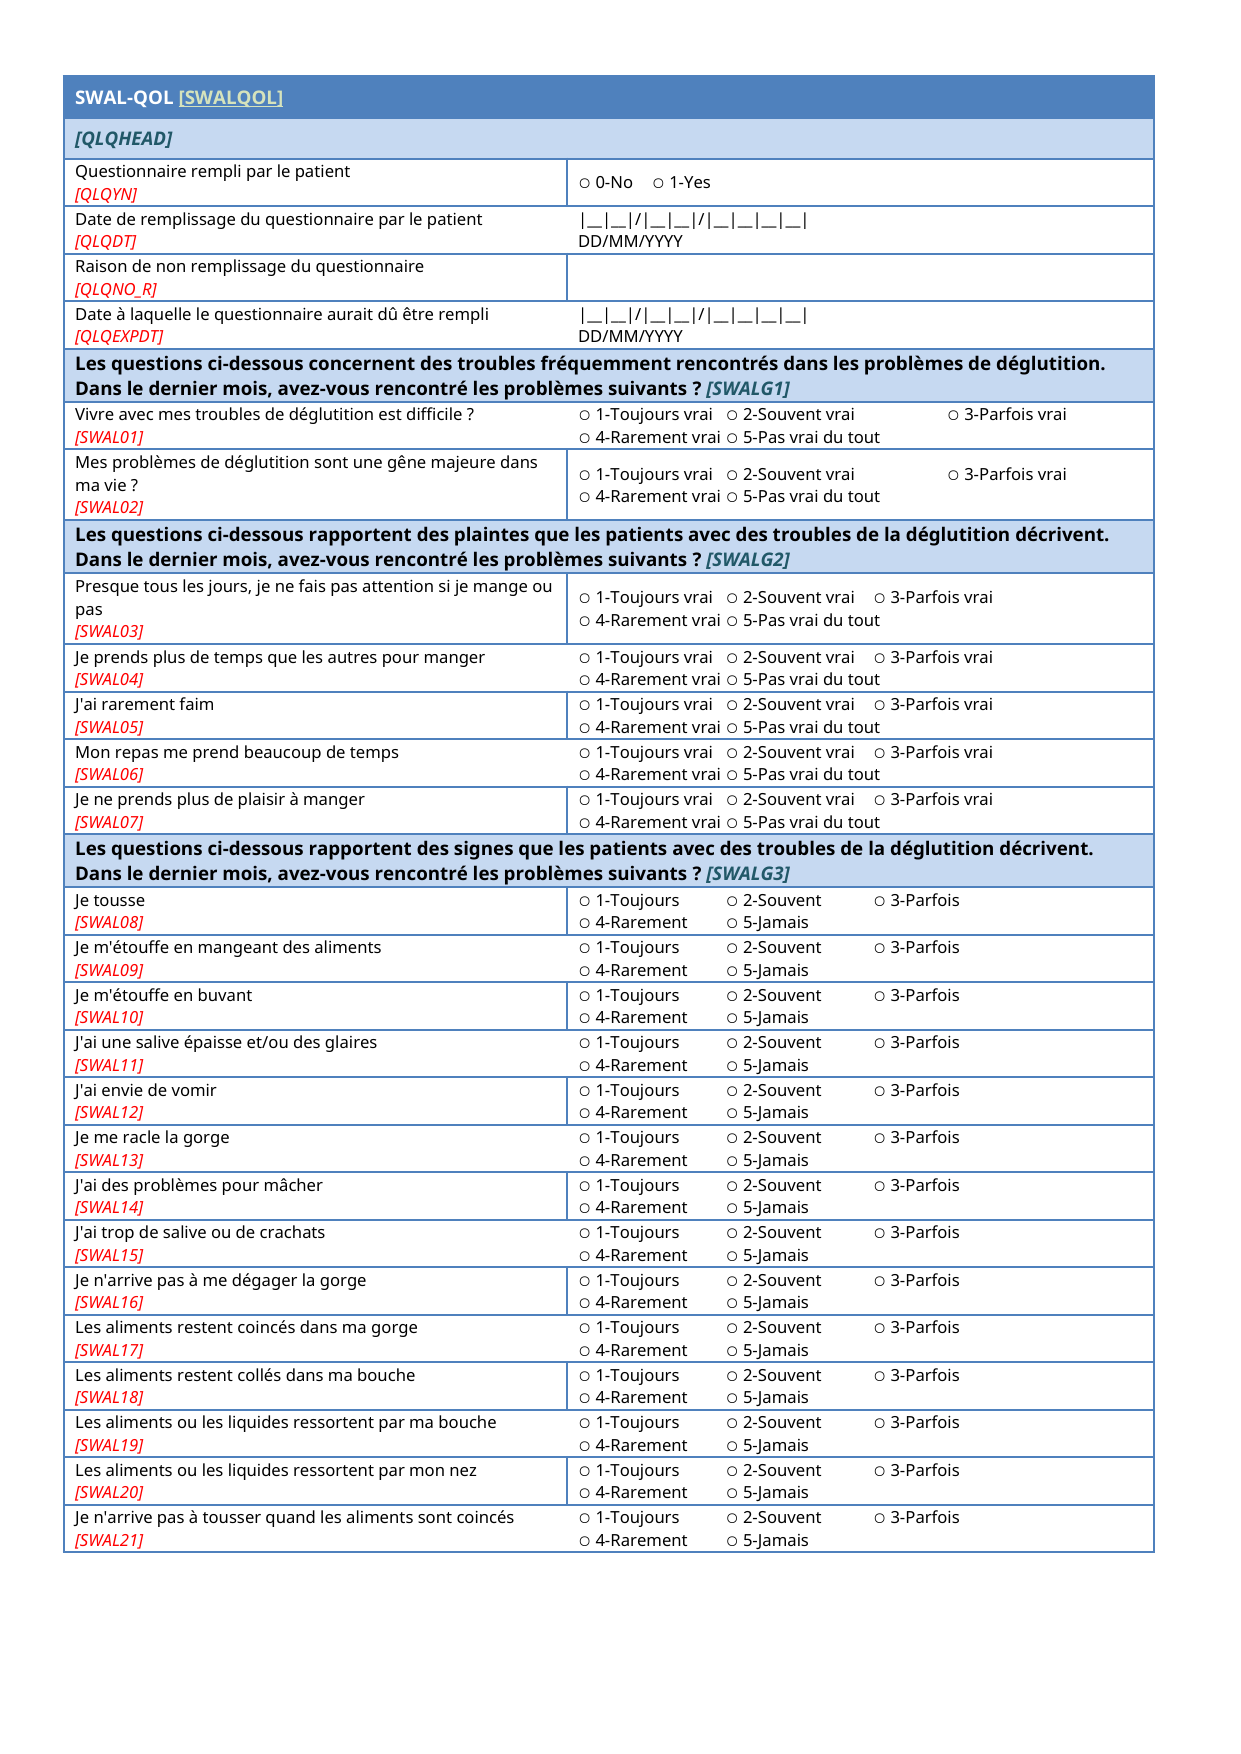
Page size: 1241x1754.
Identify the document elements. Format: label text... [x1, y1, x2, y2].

table_cell 1-Toujours vrai 2-Souvent vrai 3-Parfois vrai 4-Rarement vrai 5-Pas vrai du tout [568, 788, 1153, 833]
table_cell 0-No 1-Yes [568, 160, 1153, 205]
table_cell 1-Toujours vrai 2-Souvent vrai 3-Parfois vrai 4-Rarement vrai 5-Pas vrai du tout [567, 403, 1153, 448]
table_cell |__|__|/|__|__|/|__|__|__|__| DD/MM/YYYY [567, 302, 1153, 348]
table_cell 1-Toujours 2-Souvent 3-Parfois 4-Rarement 5-Jamais [567, 1031, 1153, 1076]
table_cell Les questions ci-dessous concernent des troubles fréquemment rencontrés dans les problèmes de déglutition. Dans le dernier mois, avez-vous rencontré les problèmes suivants ? [SWALG1] [65, 350, 1153, 401]
table_cell Vivre avec mes troubles de déglutition est difficile ? [SWAL01] [65, 403, 567, 448]
table_cell 1-Toujours 2-Souvent 3-Parfois 4-Rarement 5-Jamais [567, 1316, 1153, 1361]
table_cell 1-Toujours 2-Souvent 3-Parfois 4-Rarement 5-Jamais [567, 1411, 1153, 1456]
table_cell Je n'arrive pas à tousser quand les aliments sont coincés [SWAL21] [65, 1506, 567, 1551]
table_cell 1-Toujours 2-Souvent 3-Parfois 4-Rarement 5-Jamais [568, 1268, 1153, 1314]
table_cell Raison de non remplissage du questionnaire [QLQNO_R] [65, 255, 566, 300]
table_cell Presque tous les jours, je ne fais pas attention si je mange ou pas [SWAL03] [65, 574, 566, 643]
table_cell Date à laquelle le questionnaire aurait dû être rempli [QLQEXPDT] [65, 302, 567, 348]
table_cell J'ai trop de salive ou de crachats [SWAL15] [65, 1221, 567, 1266]
table_cell Questionnaire rempli par le patient [QLQYN] [65, 160, 566, 205]
table_cell 1-Toujours 2-Souvent 3-Parfois 4-Rarement 5-Jamais [568, 983, 1153, 1029]
table_cell Je m'étouffe en mangeant des aliments [SWAL09] [65, 936, 567, 981]
table_cell Mon repas me prend beaucoup de temps [SWAL06] [65, 740, 567, 786]
table_cell Les questions ci-dessous rapportent des signes que les patients avec des troubles de la déglutition décrivent. Dans le dernier mois, avez-vous rencontré les problèmes suivants ? [SWALG3] [65, 835, 1153, 886]
table_cell 1-Toujours 2-Souvent 3-Parfois 4-Rarement 5-Jamais [567, 936, 1153, 981]
table_header SWAL-QOL [SWALQOL] [65, 77, 1153, 116]
table_cell 1-Toujours vrai 2-Souvent vrai 3-Parfois vrai 4-Rarement vrai 5-Pas vrai du tout [568, 450, 1153, 519]
table_cell 1-Toujours 2-Souvent 3-Parfois 4-Rarement 5-Jamais [568, 1458, 1153, 1504]
table_cell [568, 255, 1153, 300]
table_cell 1-Toujours vrai 2-Souvent vrai 3-Parfois vrai 4-Rarement vrai 5-Pas vrai du tout [568, 693, 1153, 738]
table_cell 1-Toujours 2-Souvent 3-Parfois 4-Rarement 5-Jamais [567, 1126, 1153, 1171]
table_cell Les aliments restent collés dans ma bouche [SWAL18] [65, 1363, 566, 1409]
table_cell 1-Toujours 2-Souvent 3-Parfois 4-Rarement 5-Jamais [567, 1221, 1153, 1266]
table_cell Je me racle la gorge [SWAL13] [65, 1126, 567, 1171]
table_cell Les aliments ou les liquides ressortent par ma bouche [SWAL19] [65, 1411, 567, 1456]
table_cell Je m'étouffe en buvant [SWAL10] [65, 983, 566, 1029]
table_cell Je tousse [SWAL08] [65, 888, 566, 934]
table_cell 1-Toujours 2-Souvent 3-Parfois 4-Rarement 5-Jamais [568, 1078, 1153, 1124]
table_cell Mes problèmes de déglutition sont une gêne majeure dans ma vie ? [SWAL02] [65, 450, 566, 519]
table_cell Je n'arrive pas à me dégager la gorge [SWAL16] [65, 1268, 566, 1314]
table_cell Je prends plus de temps que les autres pour manger [SWAL04] [65, 645, 567, 691]
table_cell J'ai rarement faim [SWAL05] [65, 693, 566, 738]
table_cell Date de remplissage du questionnaire par le patient [QLQDT] [65, 207, 567, 253]
table_cell 1-Toujours 2-Souvent 3-Parfois 4-Rarement 5-Jamais [568, 1363, 1153, 1409]
table_cell Les aliments restent coincés dans ma gorge [SWAL17] [65, 1316, 567, 1361]
table_cell Les questions ci-dessous rapportent des plaintes que les patients avec des troubles de la déglutition décrivent. Dans le dernier mois, avez-vous rencontré les problèmes suivants ? [SWALG2] [65, 521, 1153, 572]
table_cell 1-Toujours vrai 2-Souvent vrai 3-Parfois vrai 4-Rarement vrai 5-Pas vrai du tout [567, 645, 1153, 691]
table_cell |__|__|/|__|__|/|__|__|__|__| DD/MM/YYYY [567, 207, 1153, 253]
table_cell [QLQHEAD] [65, 119, 1153, 158]
table_cell J'ai des problèmes pour mâcher [SWAL14] [65, 1173, 566, 1219]
table_cell 1-Toujours vrai 2-Souvent vrai 3-Parfois vrai 4-Rarement vrai 5-Pas vrai du tout [568, 574, 1153, 643]
table_cell 1-Toujours 2-Souvent 3-Parfois 4-Rarement 5-Jamais [568, 1173, 1153, 1219]
table_cell J'ai une salive épaisse et/ou des glaires [SWAL11] [65, 1031, 567, 1076]
table_cell 1-Toujours 2-Souvent 3-Parfois 4-Rarement 5-Jamais [568, 888, 1153, 934]
table_cell Je ne prends plus de plaisir à manger [SWAL07] [65, 788, 566, 833]
table_cell J'ai envie de vomir [SWAL12] [65, 1078, 566, 1124]
table_cell 1-Toujours vrai 2-Souvent vrai 3-Parfois vrai 4-Rarement vrai 5-Pas vrai du tout [567, 740, 1153, 786]
table_cell Les aliments ou les liquides ressortent par mon nez [SWAL20] [65, 1458, 566, 1504]
table_cell 1-Toujours 2-Souvent 3-Parfois 4-Rarement 5-Jamais [567, 1506, 1153, 1551]
